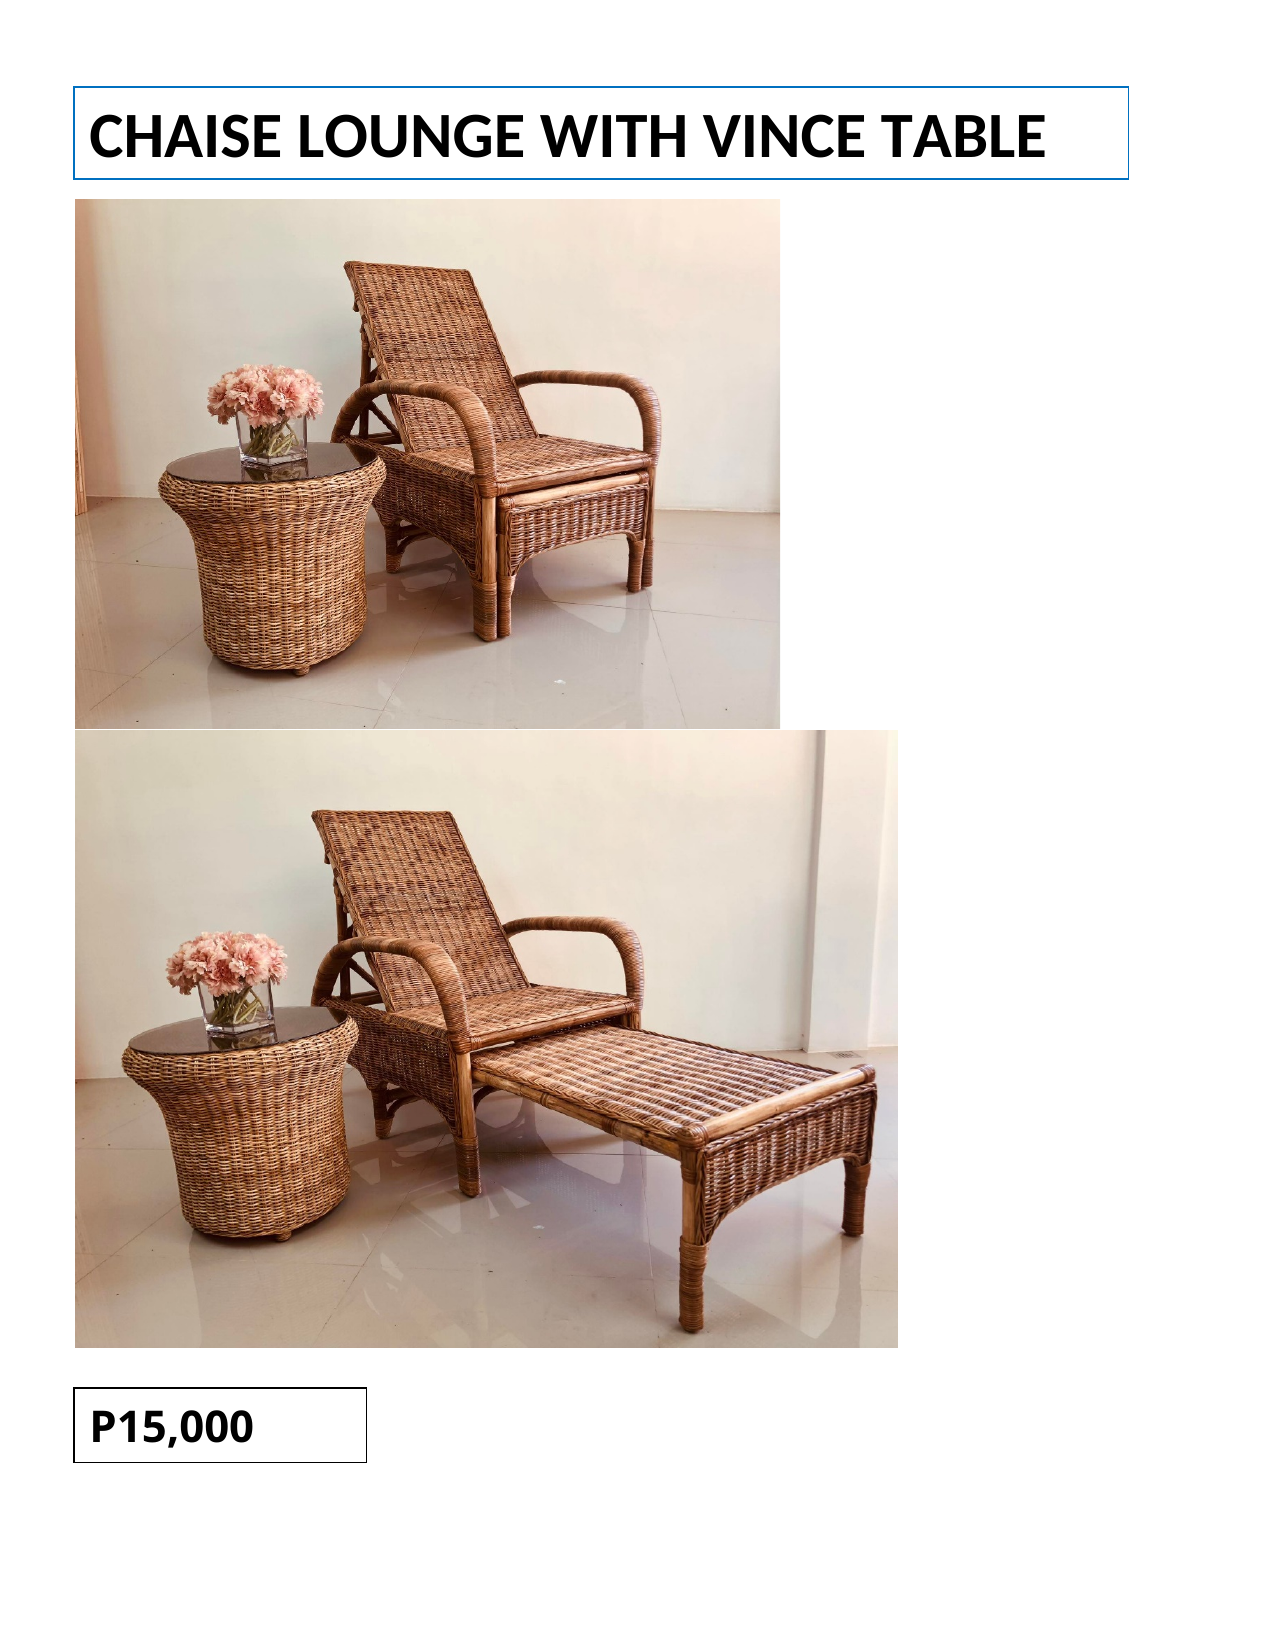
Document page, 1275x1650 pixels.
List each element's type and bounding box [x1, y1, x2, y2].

picture [75, 199, 781, 729]
picture [75, 730, 898, 1348]
